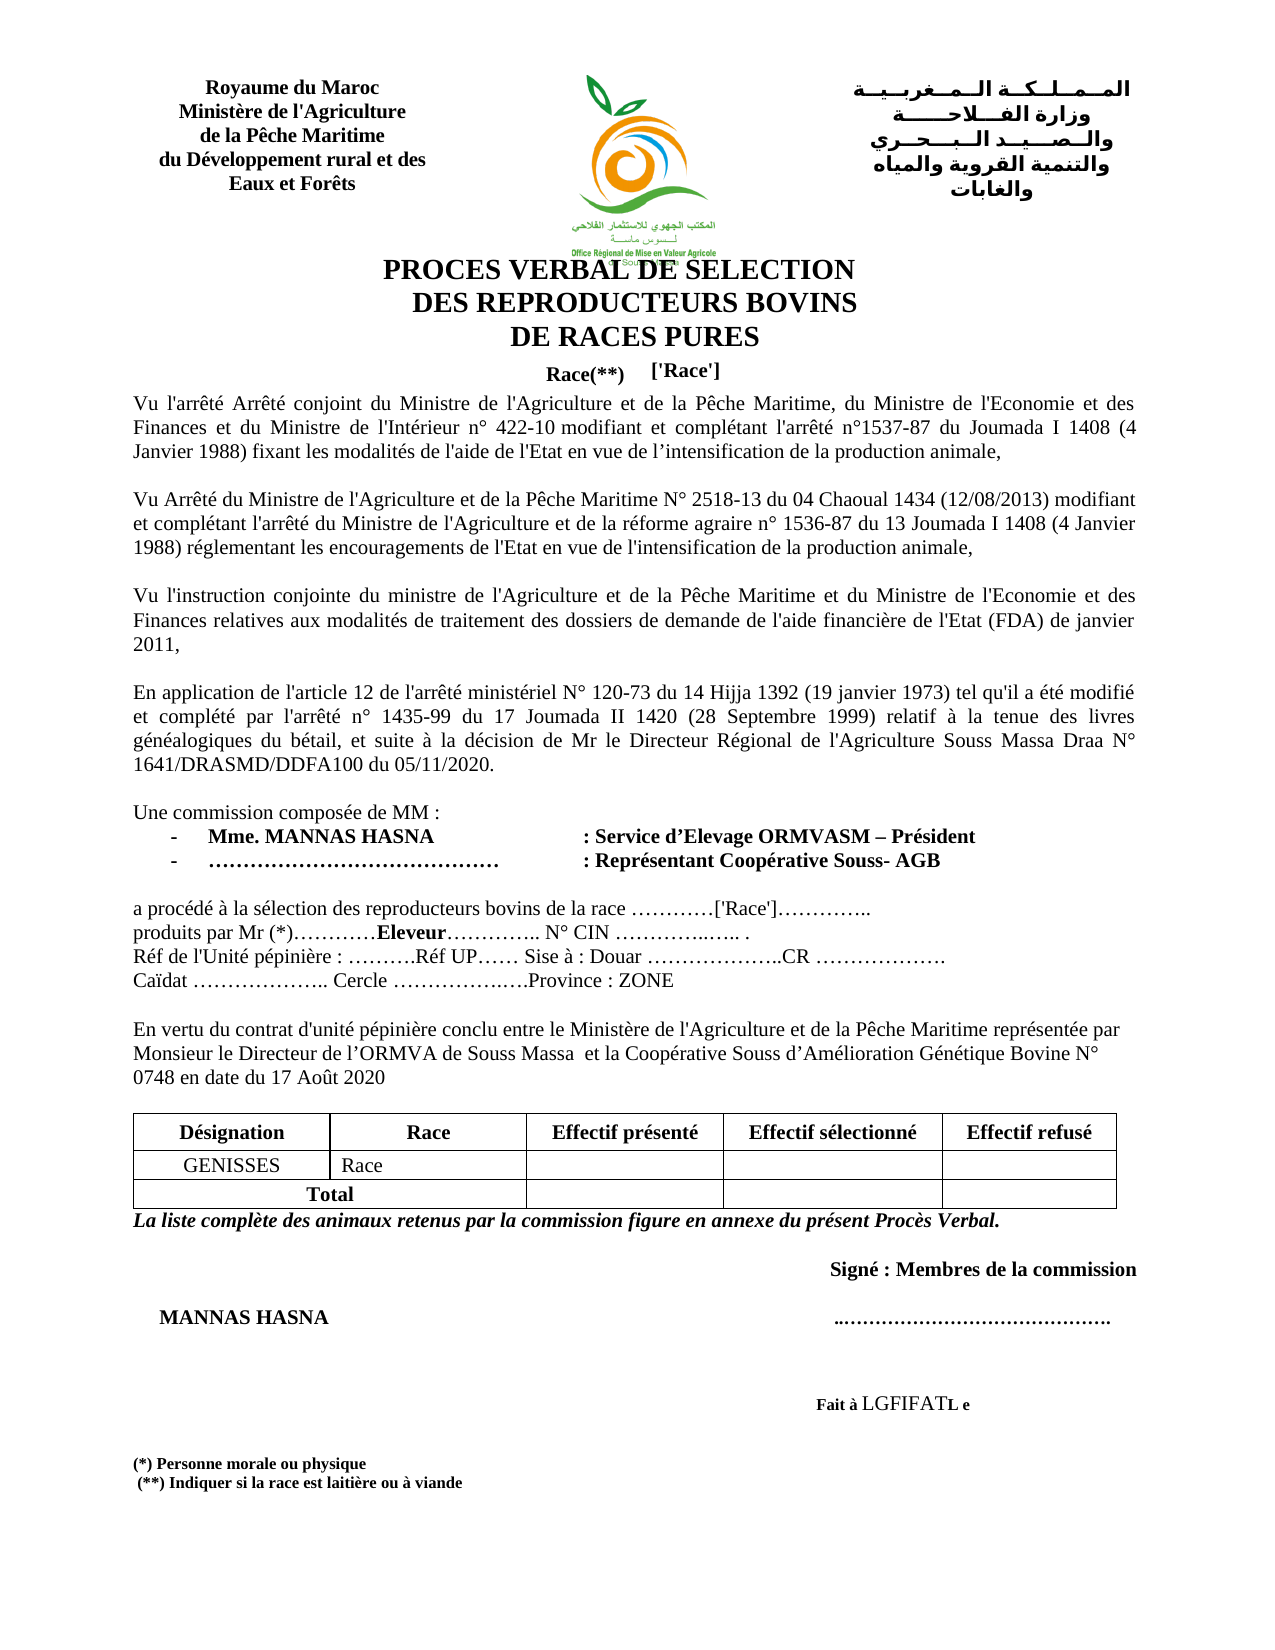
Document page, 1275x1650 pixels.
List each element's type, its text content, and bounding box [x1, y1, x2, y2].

table_cell [943, 1151, 1116, 1178]
text La liste complète des animaux retenus par la commission figure en annexe du présent Procès Verbal. [133, 1208, 1137, 1232]
table_cell [527, 1151, 723, 1178]
table_cell GENISSES [134, 1151, 329, 1178]
text a procédé à la sélection des reproducteurs bovins de la race …………['Race']………….. [133, 896, 1137, 920]
text Caïdat ……………….. Cercle …………….….Province : ZONE [133, 968, 1137, 992]
table_cell [943, 1180, 1116, 1207]
table_header Effectif refusé [943, 1114, 1116, 1150]
table_header ['Race'] [636, 358, 735, 391]
table_cell [724, 1151, 942, 1178]
table_cell Total [134, 1180, 526, 1207]
text Signé : Membres de la commission [133, 1257, 1137, 1281]
text Vu Arrêté du Ministre de l'Agriculture et de la Pêche Maritime N° 2518-13 du 04 Chaoual 1434 (12/08/2013) modifiant et complétant l'arrêté du Ministre de l'Agriculture et de la réforme agraire n° 1536-87 du 13 Joumada I 1408 (4 Janvier 1988) réglementant les encouragements de l'Etat en vue de l'intensification de la production animale, [133, 487, 1137, 559]
list Mme. MANNAS HASNA : Service d’Elevage ORMVASM – Président [170, 824, 1137, 848]
text MANNAS HASNA ..……………………………………. [133, 1305, 1137, 1329]
list …………………………………… : Représentant Coopérative Souss- AGB [170, 848, 1137, 872]
table_header Désignation [134, 1114, 329, 1150]
picture [571, 75, 716, 252]
text Vu l'instruction conjointe du ministre de l'Agriculture et de la Pêche Maritime et du Ministre de l'Economie et des Finances relatives aux modalités de traitement des dossiers de demande de l'aide financière de l'Etat (FDA) de janvier 2011, [133, 583, 1137, 656]
text En application de l'article 12 de l'arrêté ministériel N° 120-73 du 14 Hijja 1392 (19 janvier 1973) tel qu'il a été modifié et complété par l'arrêté n° 1435-99 du 17 Joumada II 1420 (28 Septembre 1999) relatif à la tenue des livres généalogiques du bétail, et suite à la décision de Mr le Directeur Régional de l'Agriculture Souss Massa Draa N° 1641/DRASMD/DDFA100 du 05/11/2020. [133, 680, 1137, 776]
table_header Race [331, 1114, 526, 1150]
text Fait à LGFIFATL e [649, 1391, 1137, 1415]
table_header Effectif sélectionné [724, 1114, 942, 1150]
table_cell [527, 1180, 723, 1207]
text DE RACES PURES [133, 319, 1137, 353]
table_header Race(**) [535, 358, 636, 391]
table_cell Race [331, 1151, 526, 1178]
text En vertu du contrat d'unité pépinière conclu entre le Ministère de l'Agriculture et de la Pêche Maritime représentée par Monsieur le Directeur de l’ORMVA de Souss Massa et la Coopérative Souss d’Amélioration Génétique Bovine N° 0748 en date du 17 Août 2020 [133, 1017, 1137, 1089]
text Réf de l'Unité pépinière : ……….Réf UP…… Sise à : Douar ………………..CR ………………. [133, 944, 1137, 968]
text (**) Indiquer si la race est laitière ou à viande [133, 1473, 1137, 1492]
text Une commission composée de MM : [133, 800, 1137, 824]
text DES REPRODUCTEURS BOVINS [133, 286, 1137, 319]
text produits par Mr (*)…………Eleveur………….. N° CIN …………..….. . [133, 920, 1137, 944]
table_cell [724, 1180, 942, 1207]
text (*) Personne morale ou physique [133, 1453, 1137, 1473]
text Vu l'arrêté Arrêté conjoint du Ministre de l'Agriculture et de la Pêche Maritime, du Ministre de l'Economie et des Finances et du Ministre de l'Intérieur n° 422-10 modifiant et complétant l'arrêté n°1537-87 du Joumada I 1408 (4 Janvier 1988) fixant les modalités de l'aide de l'Etat en vue de l’intensification de la production animale, [133, 391, 1137, 463]
text PROCES VERBAL DE SELECTION [133, 252, 1137, 286]
table_header Effectif présenté [527, 1114, 723, 1150]
